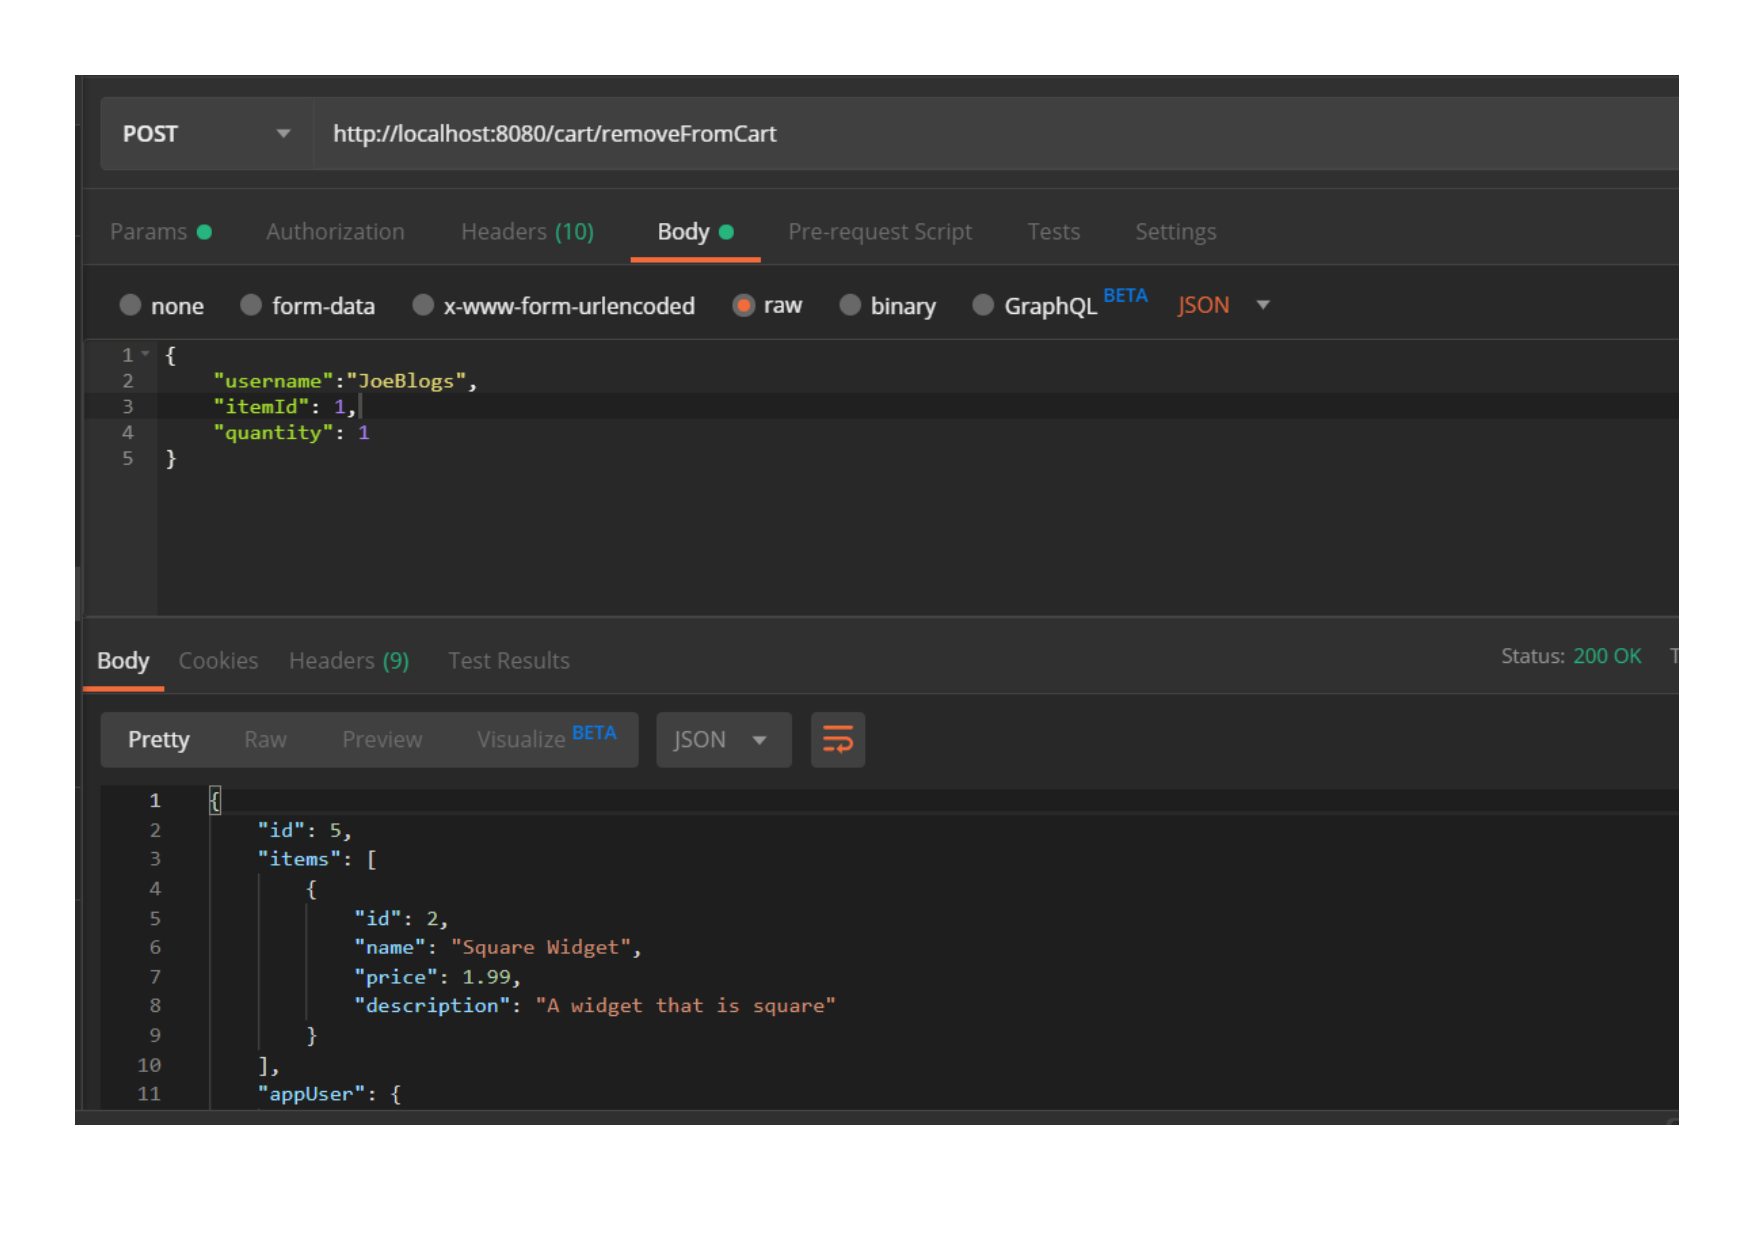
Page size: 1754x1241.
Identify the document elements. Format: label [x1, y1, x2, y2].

picture [75, 75, 1679, 1125]
